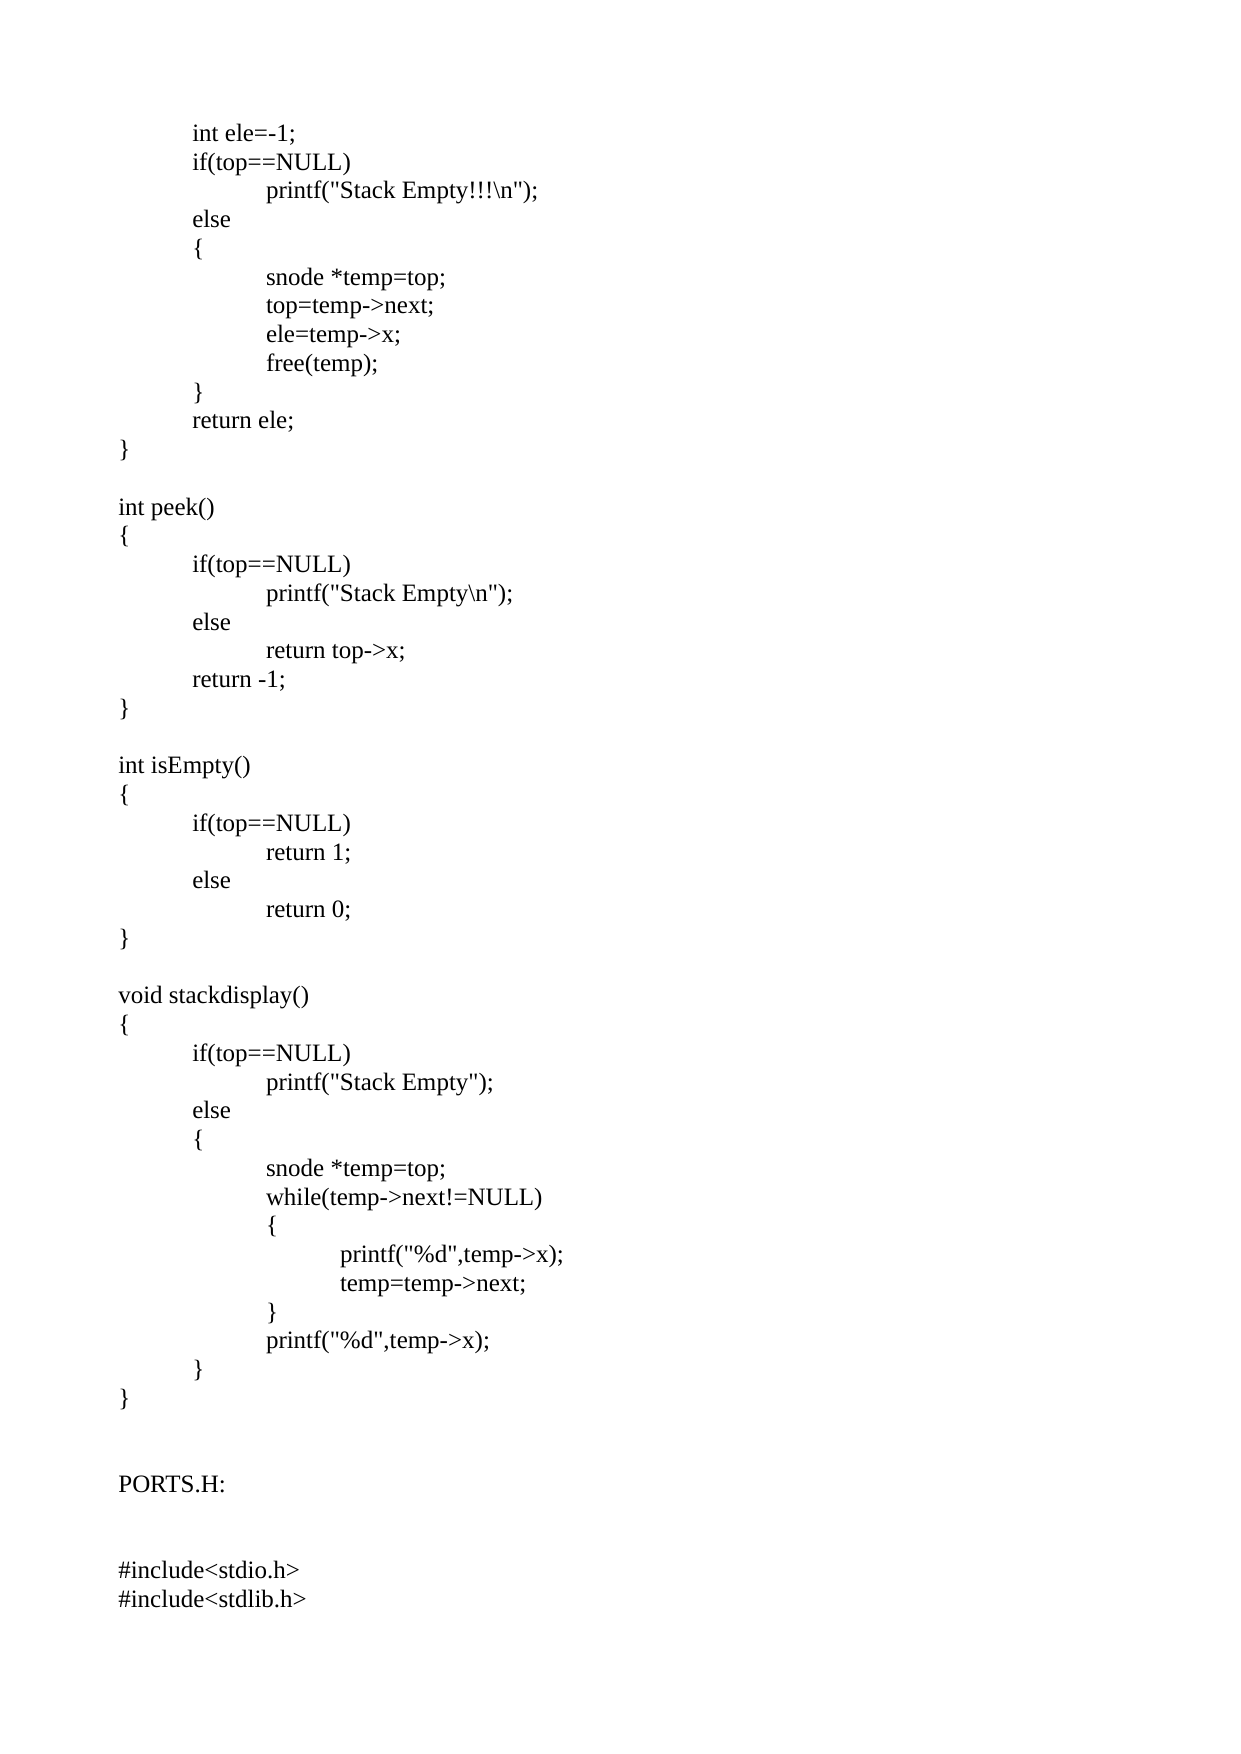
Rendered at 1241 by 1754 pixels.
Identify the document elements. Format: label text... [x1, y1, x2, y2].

text } [118, 1297, 1122, 1326]
text #include<stdlib.h> [118, 1584, 1122, 1613]
text { [118, 233, 1122, 262]
text snode *temp=top; [118, 262, 1122, 291]
text while(temp->next!=NULL) [118, 1182, 1122, 1211]
text printf("%d",temp->x); [118, 1239, 1122, 1268]
text { [118, 1211, 1122, 1239]
text else [118, 1096, 1122, 1124]
text ele=temp->x; [118, 319, 1122, 348]
text } [118, 377, 1122, 406]
text printf("Stack Empty"); [118, 1067, 1122, 1096]
text #include<stdio.h> [118, 1556, 1122, 1584]
text printf("Stack Empty\n"); [118, 578, 1122, 607]
text return -1; [118, 664, 1122, 693]
text } [118, 434, 1122, 463]
text top=temp->next; [118, 291, 1122, 319]
text { [118, 521, 1122, 549]
text else [118, 204, 1122, 233]
text int peek() [118, 492, 1122, 521]
text { [118, 1124, 1122, 1153]
text if(top==NULL) [118, 1038, 1122, 1067]
text free(temp); [118, 348, 1122, 377]
text return 1; [118, 837, 1122, 866]
text PORTS.H: [118, 1469, 1122, 1527]
text return top->x; [118, 636, 1122, 664]
text return ele; [118, 406, 1122, 434]
text } [118, 1383, 1122, 1412]
text int ele=-1; [118, 118, 1122, 147]
text } [118, 923, 1122, 952]
text void stackdisplay() [118, 981, 1122, 1009]
text printf("Stack Empty!!!\n"); [118, 176, 1122, 204]
text else [118, 607, 1122, 636]
text } [118, 1354, 1122, 1383]
text { [118, 779, 1122, 808]
text if(top==NULL) [118, 549, 1122, 578]
text } [118, 693, 1122, 722]
text temp=temp->next; [118, 1268, 1122, 1297]
text int isEmpty() [118, 751, 1122, 779]
text if(top==NULL) [118, 147, 1122, 176]
text { [118, 1009, 1122, 1038]
text if(top==NULL) [118, 808, 1122, 837]
text return 0; [118, 894, 1122, 923]
text else [118, 866, 1122, 894]
text snode *temp=top; [118, 1153, 1122, 1182]
text printf("%d",temp->x); [118, 1326, 1122, 1354]
